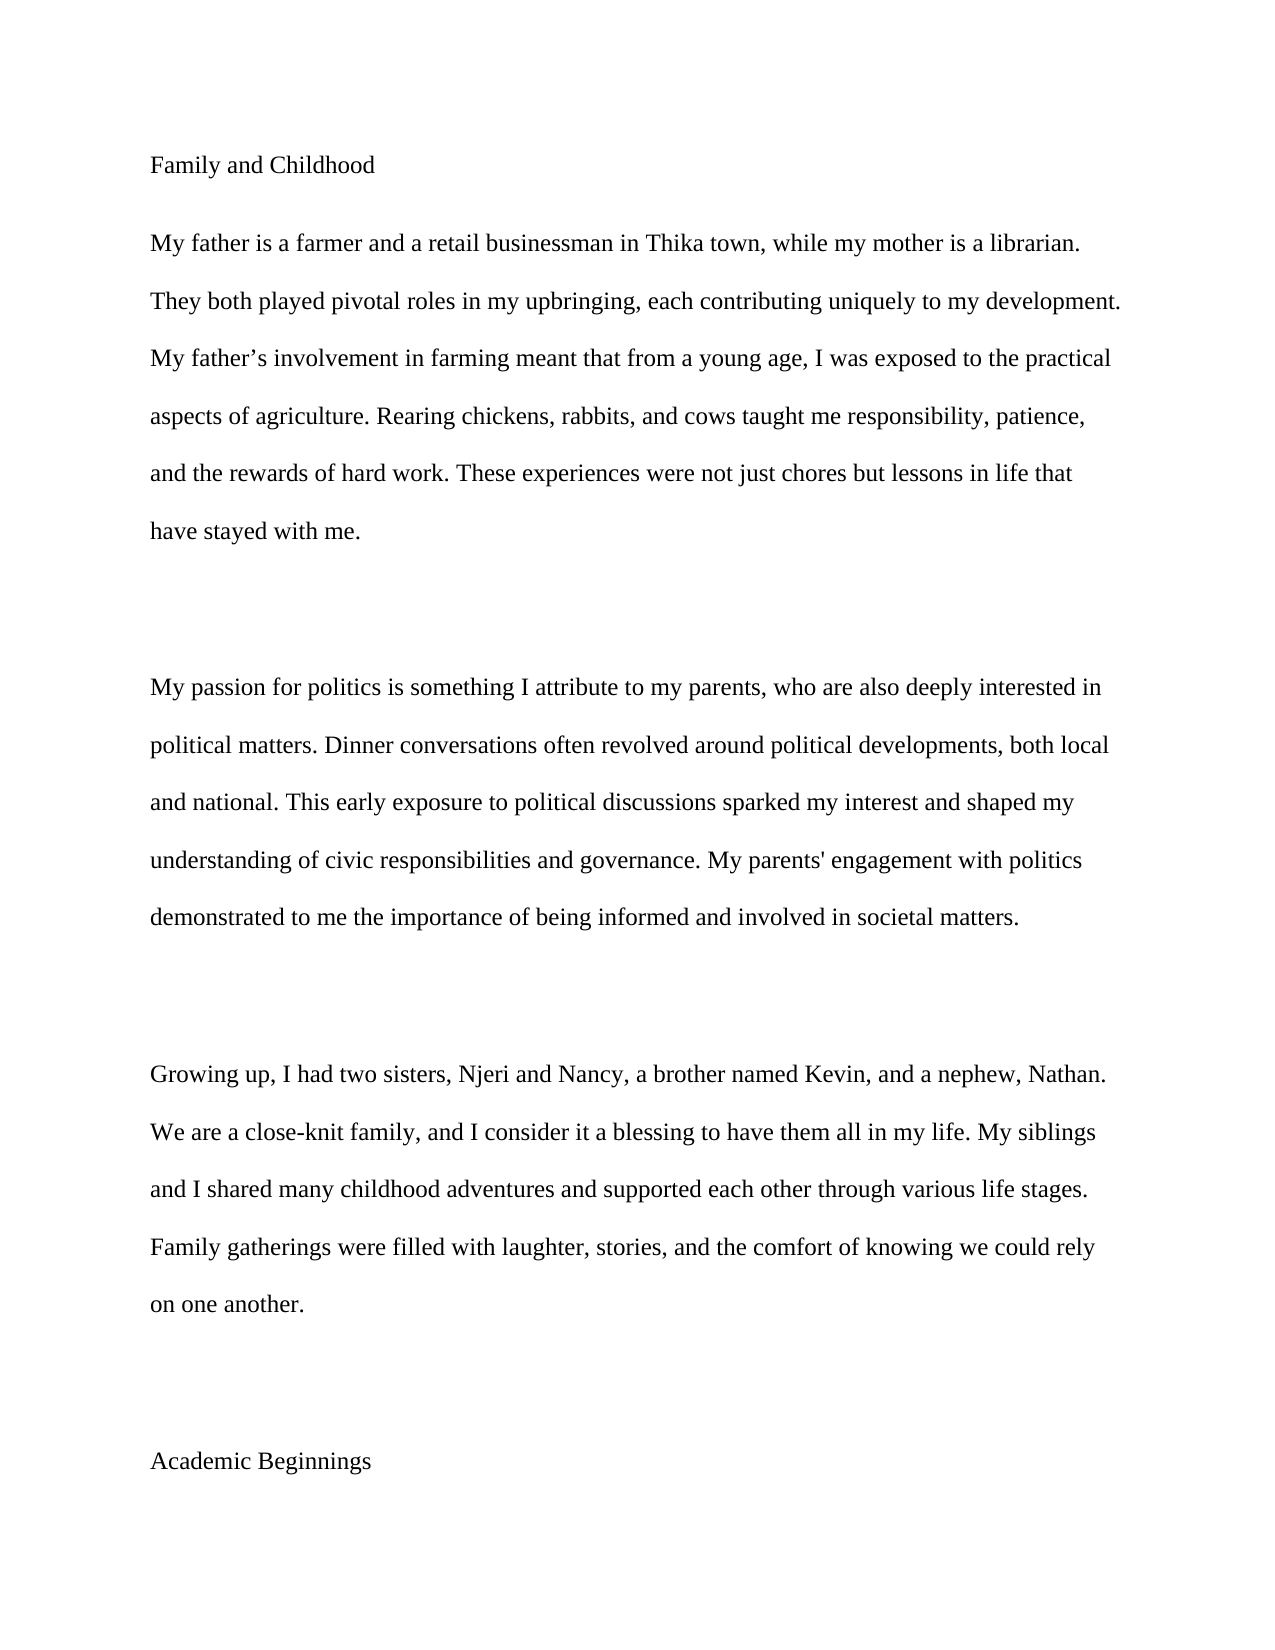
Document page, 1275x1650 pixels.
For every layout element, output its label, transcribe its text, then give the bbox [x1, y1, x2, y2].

text My father is a farmer and a retail businessman in Thika town, while my mother is a librarian. They both played pivotal roles in my upbringing, each contributing uniquely to my development. My father’s involvement in farming meant that from a young age, I was exposed to the practical aspects of agriculture. Rearing chickens, rabbits, and cows taught me responsibility, patience, and the rewards of hard work. These experiences were not just chores but lessons in life that have stayed with me. [150, 228, 1125, 544]
text My passion for politics is something I attribute to my parents, who are also deeply interested in political matters. Dinner conversations often revolved around political developments, both local and national. This early exposure to political discussions sparked my interest and shaped my understanding of civic responsibilities and governance. My parents' engagement with politics demonstrated to me the importance of being informed and involved in societal matters. [150, 672, 1125, 931]
text Academic Beginnings [150, 1446, 1125, 1474]
text Growing up, I had two sisters, Njeri and Nancy, a brother named Kevin, and a nephew, Nathan. We are a close-knit family, and I consider it a blessing to have them all in my life. My siblings and I shared many childhood adventures and supported each other through various life stages. Family gatherings were filled with laughter, stories, and the comfort of knowing we could rely on one another. [150, 1059, 1125, 1318]
text Family and Childhood [150, 150, 1125, 179]
